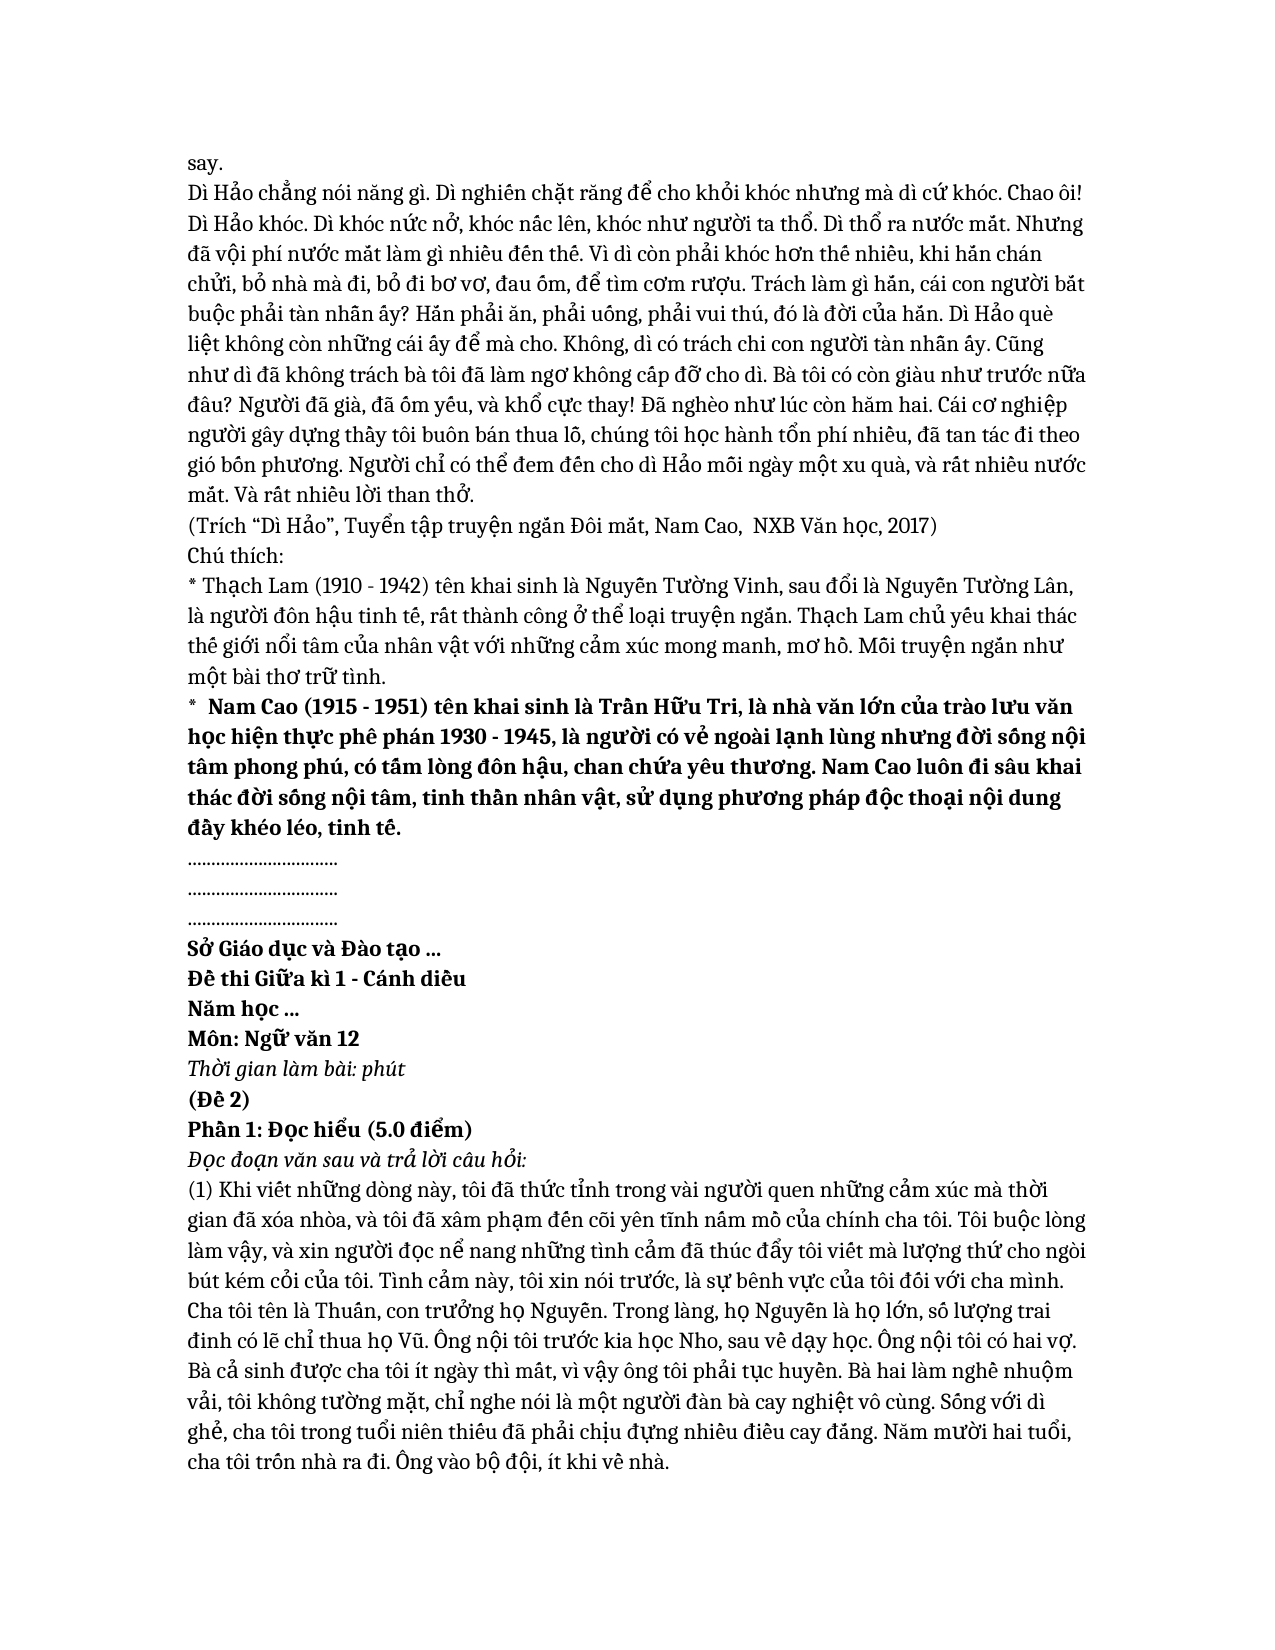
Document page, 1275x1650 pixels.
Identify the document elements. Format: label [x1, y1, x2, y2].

text [187, 150, 1087, 1475]
